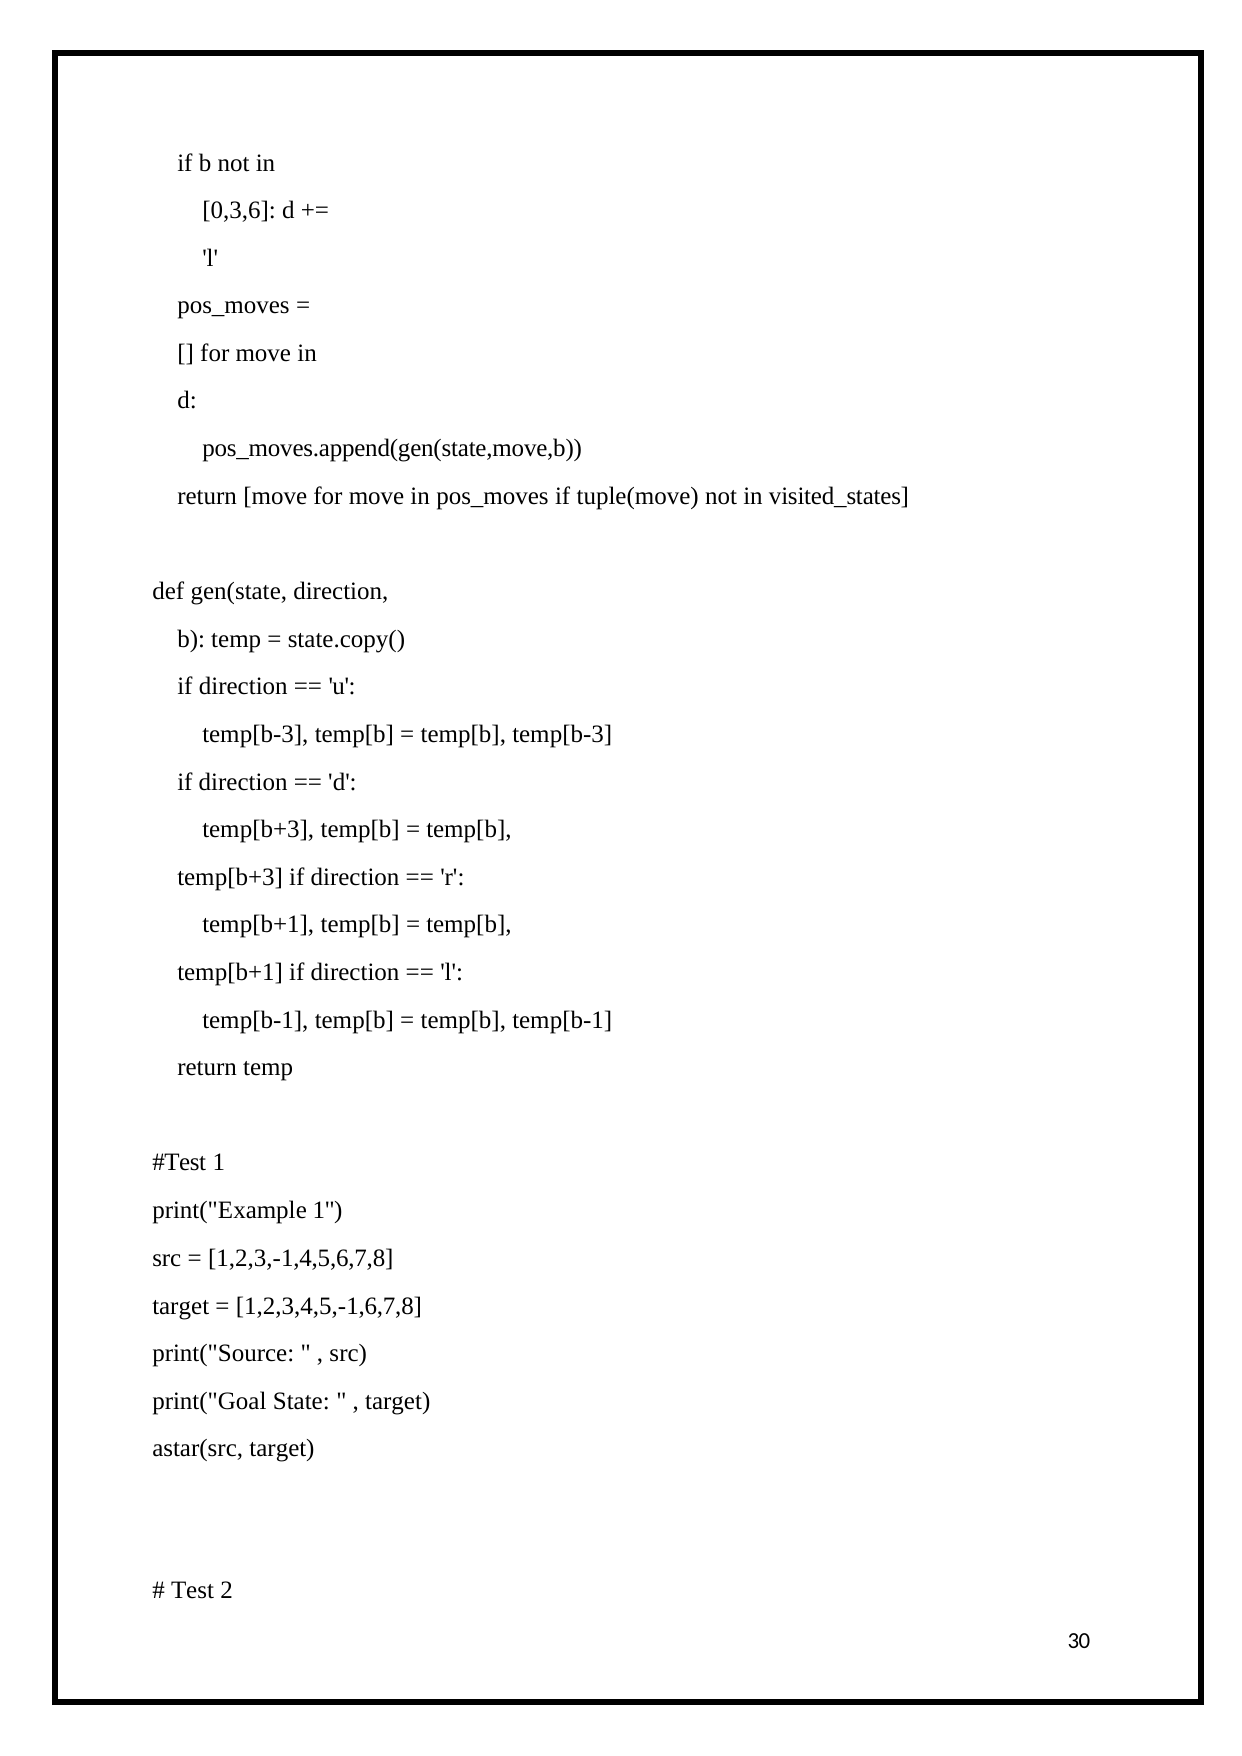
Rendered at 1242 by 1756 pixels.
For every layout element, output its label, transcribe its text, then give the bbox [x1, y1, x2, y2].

text def gen(state, direction, b): temp = state.copy() [152, 576, 417, 652]
text temp[b-3], temp[b] = temp[b], temp[b-3] if direction == 'd': [177, 719, 617, 795]
text return [move for move in pos_moves if tuple(move) not in visited_states] [177, 481, 1198, 509]
text if b not in [0,3,6]: d += 'l' [177, 148, 350, 271]
text print("Source: " , src) print("Goal State: " , target) astar(src, target) [152, 1338, 469, 1462]
text # Test 2 [152, 1576, 1198, 1604]
text #Test 1 [152, 1147, 1198, 1176]
text target = [1,2,3,4,5,-1,6,7,8] [152, 1291, 1198, 1319]
text temp[b-1], temp[b] = temp[b], temp[b-1] return temp [177, 1005, 653, 1081]
text temp[b+1], temp[b] = temp[b], temp[b+1] if direction == 'l': [177, 909, 623, 985]
text if direction == 'u': [177, 671, 1198, 700]
text temp[b+3], temp[b] = temp[b], temp[b+3] if direction == 'r': [177, 814, 623, 891]
text src = [1,2,3,-1,4,5,6,7,8] [152, 1243, 1198, 1272]
text print("Example 1") [152, 1195, 1198, 1224]
text pos_moves.append(gen(state,move,b)) [202, 433, 1198, 462]
text pos_moves = [] for move in d: [177, 290, 330, 414]
